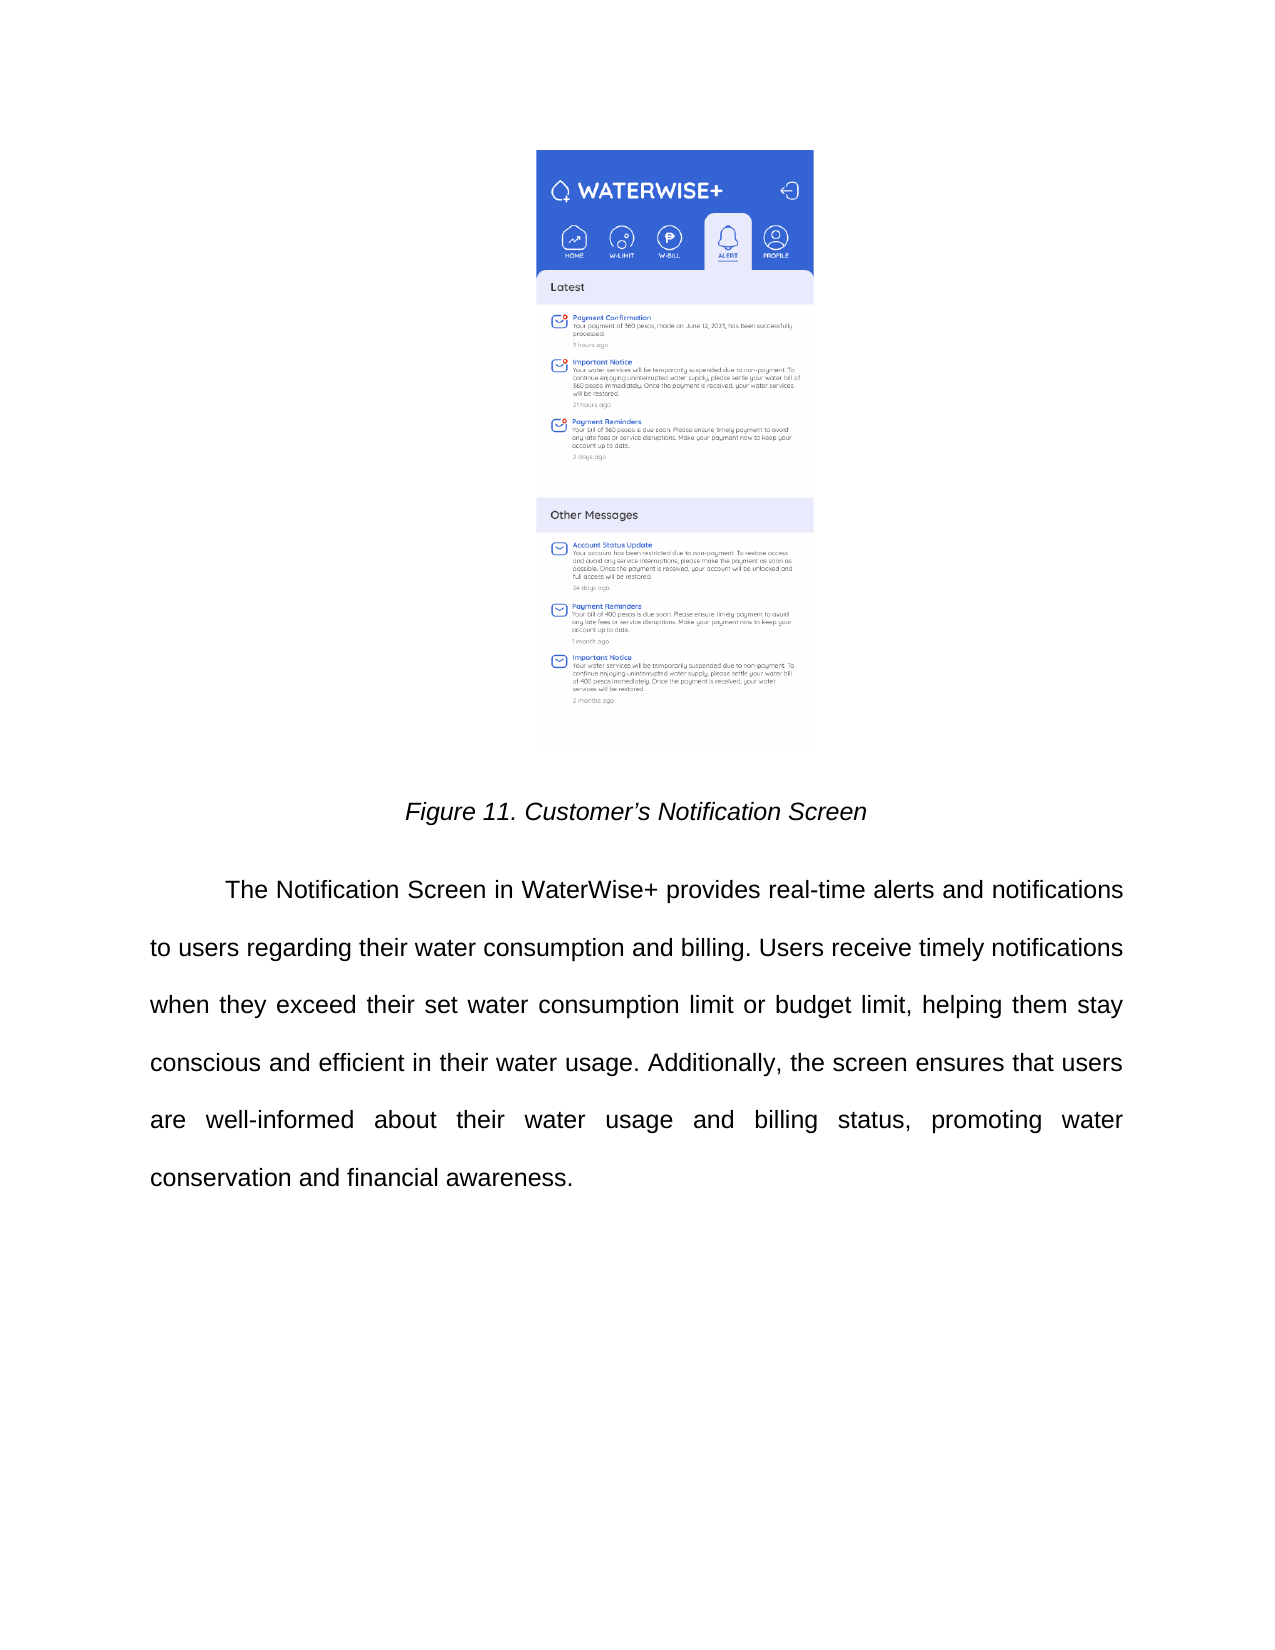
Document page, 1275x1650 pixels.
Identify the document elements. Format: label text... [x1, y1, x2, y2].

text Figure 11. Customer’s Notification Screen [150, 797, 1125, 826]
picture [536, 150, 814, 750]
text The Notification Screen in WaterWise+ provides real-time alerts and notifications to users regarding their water consumption and billing. Users receive timely notifications when they exceed their set water consumption limit or budget limit, helping them stay conscious and efficient in their water usage. Additionally, the screen ensures that users are well-informed about their water usage and billing status, promoting water conservation and financial awareness. [150, 876, 1125, 1192]
